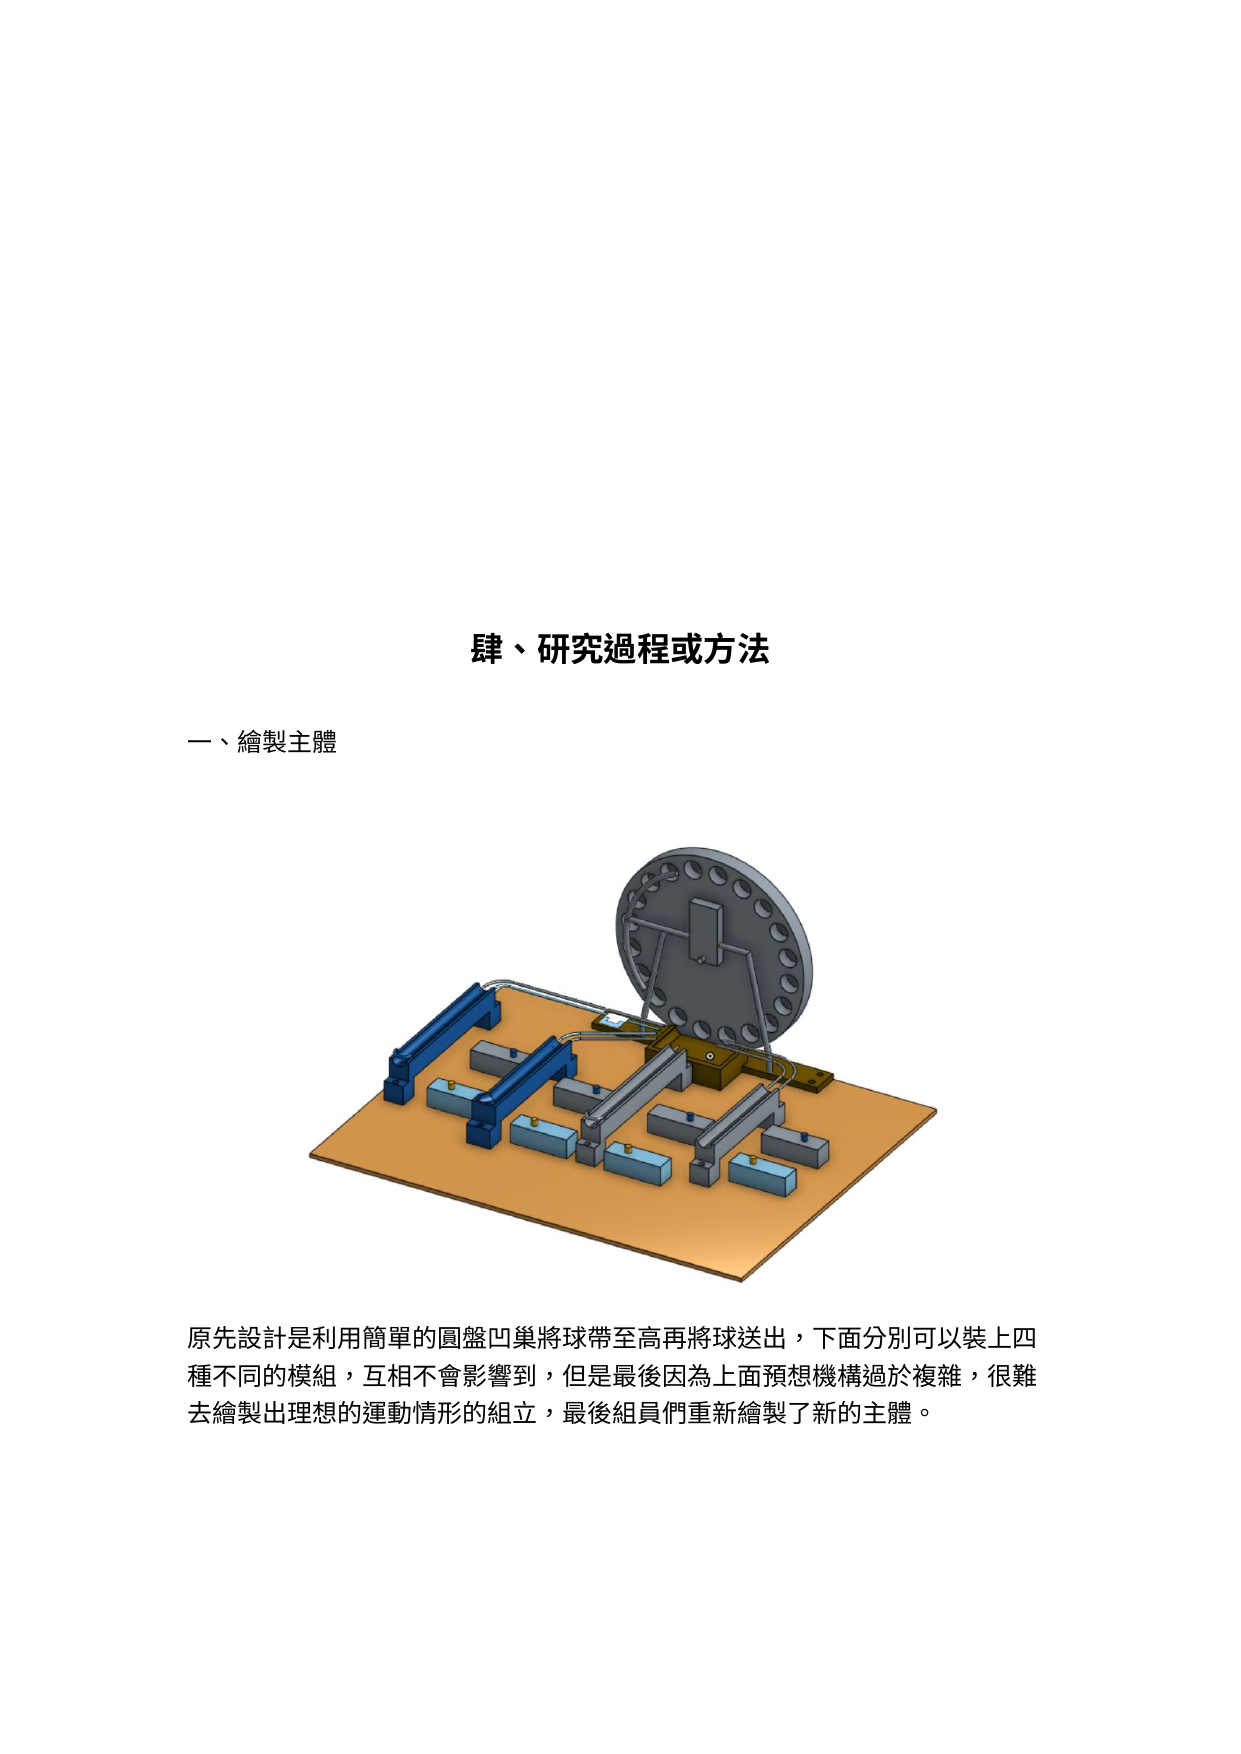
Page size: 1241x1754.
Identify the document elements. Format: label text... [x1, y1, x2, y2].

text 原先設計是利用簡單的圓盤凹巢將球帶至高再將球送出，下面分別可以裝上四種不同的模組，互相不會影響到，但是最後因為上面預想機構過於複雜，很難去繪製出理想的運動情形的組立，最後組員們重新繪製了新的主體。 [187, 1318, 1053, 1430]
text 一、繪製主體 [187, 722, 1053, 759]
picture [187, 777, 1053, 1299]
text 肆、研究過程或方法 [187, 609, 1053, 684]
